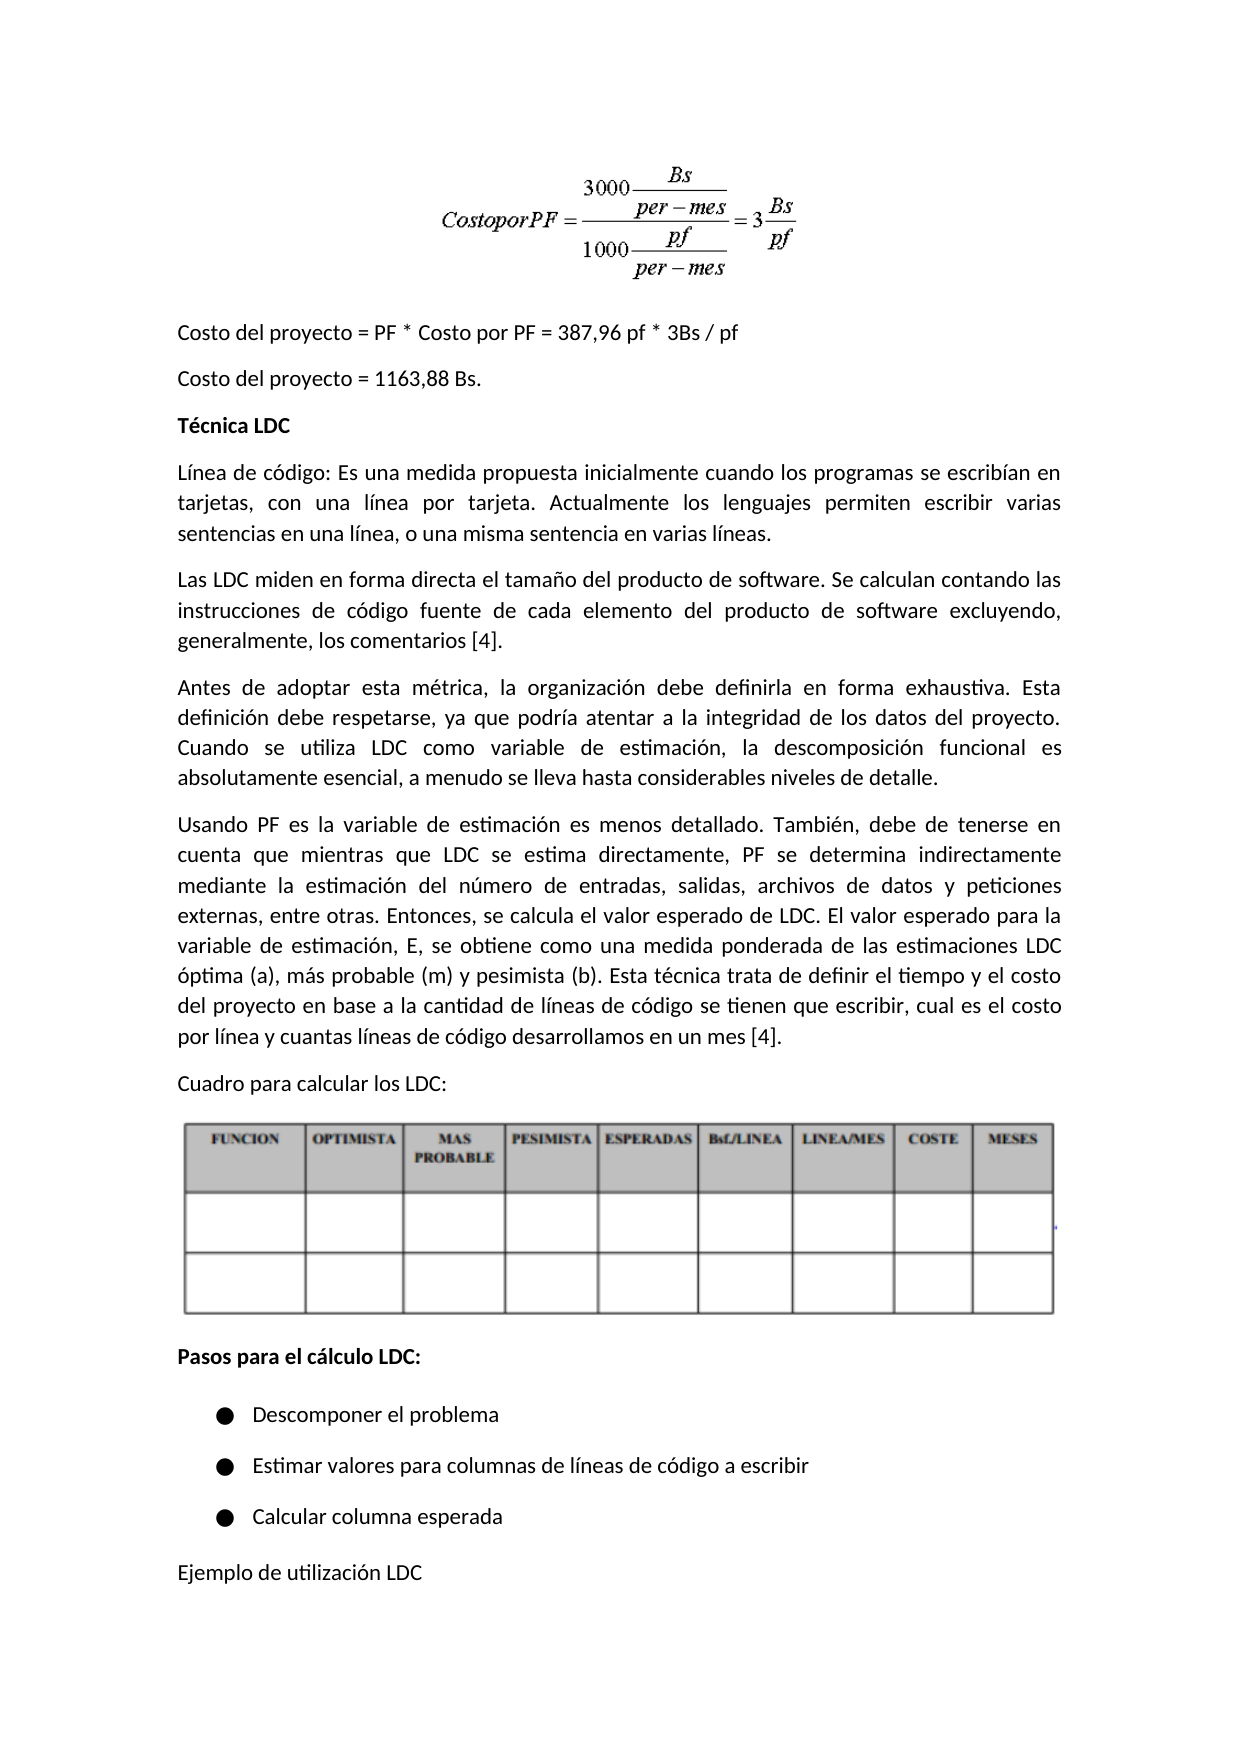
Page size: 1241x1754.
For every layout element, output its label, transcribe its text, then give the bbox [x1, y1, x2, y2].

text Pasos para el cálculo LDC: [177, 1342, 1063, 1370]
list Descomponer el problema [215, 1389, 1063, 1436]
text Cuadro para calcular los LDC: [177, 1069, 1063, 1097]
list Calcular columna esperada [215, 1490, 1063, 1537]
text Línea de código: Es una medida propuesta inicialmente cuando los programas se escribían en tarjetas, con una línea por tarjeta. Actualmente los lenguajes permiten escribir varias sentencias en una línea, o una misma sentencia en varias líneas. [177, 458, 1063, 547]
text Las LDC miden en forma directa el tamaño del producto de software. Se calculan contando las instrucciones de código fuente de cada elemento del producto de software excluyendo, generalmente, los comentarios [4]. [177, 566, 1063, 654]
text Costo del proyecto = 1163,88 Bs. [177, 364, 1063, 392]
text Técnica LDC [177, 411, 1063, 439]
text Costo del proyecto = PF * Costo por PF = 387,96 pf * 3Bs / pf [177, 318, 1063, 346]
picture [424, 147, 816, 299]
text Antes de adoptar esta métrica, la organización debe definirla en forma exhaustiva. Esta definición debe respetarse, ya que podría atentar a la integridad de los datos del proyecto. Cuando se utiliza LDC como variable de estimación, la descomposición funcional es absolutamente esencial, a menudo se lleva hasta considerables niveles de detalle. [177, 673, 1063, 791]
text Usando PF es la variable de estimación es menos detallado. También, debe de tenerse en cuenta que mientras que LDC se estima directamente, PF se determina indirectamente mediante la estimación del número de entradas, salidas, archivos de datos y peticiones externas, entre otras. Entonces, se calcula el valor esperado de LDC. El valor esperado para la variable de estimación, E, se obtiene como una medida ponderada de las estimaciones LDC óptima (a), más probable (m) y pesimista (b). Esta técnica trata de definir el tiempo y el costo del proyecto en base a la cantidad de líneas de código se tienen que escribir, cual es el costo por línea y cuantas líneas de código desarrollamos en un mes [4]. [177, 810, 1063, 1050]
picture [177, 1115, 1063, 1323]
list Estimar valores para columnas de líneas de código a escribir [215, 1439, 1063, 1486]
text Ejemplo de utilización LDC [177, 1558, 1063, 1586]
